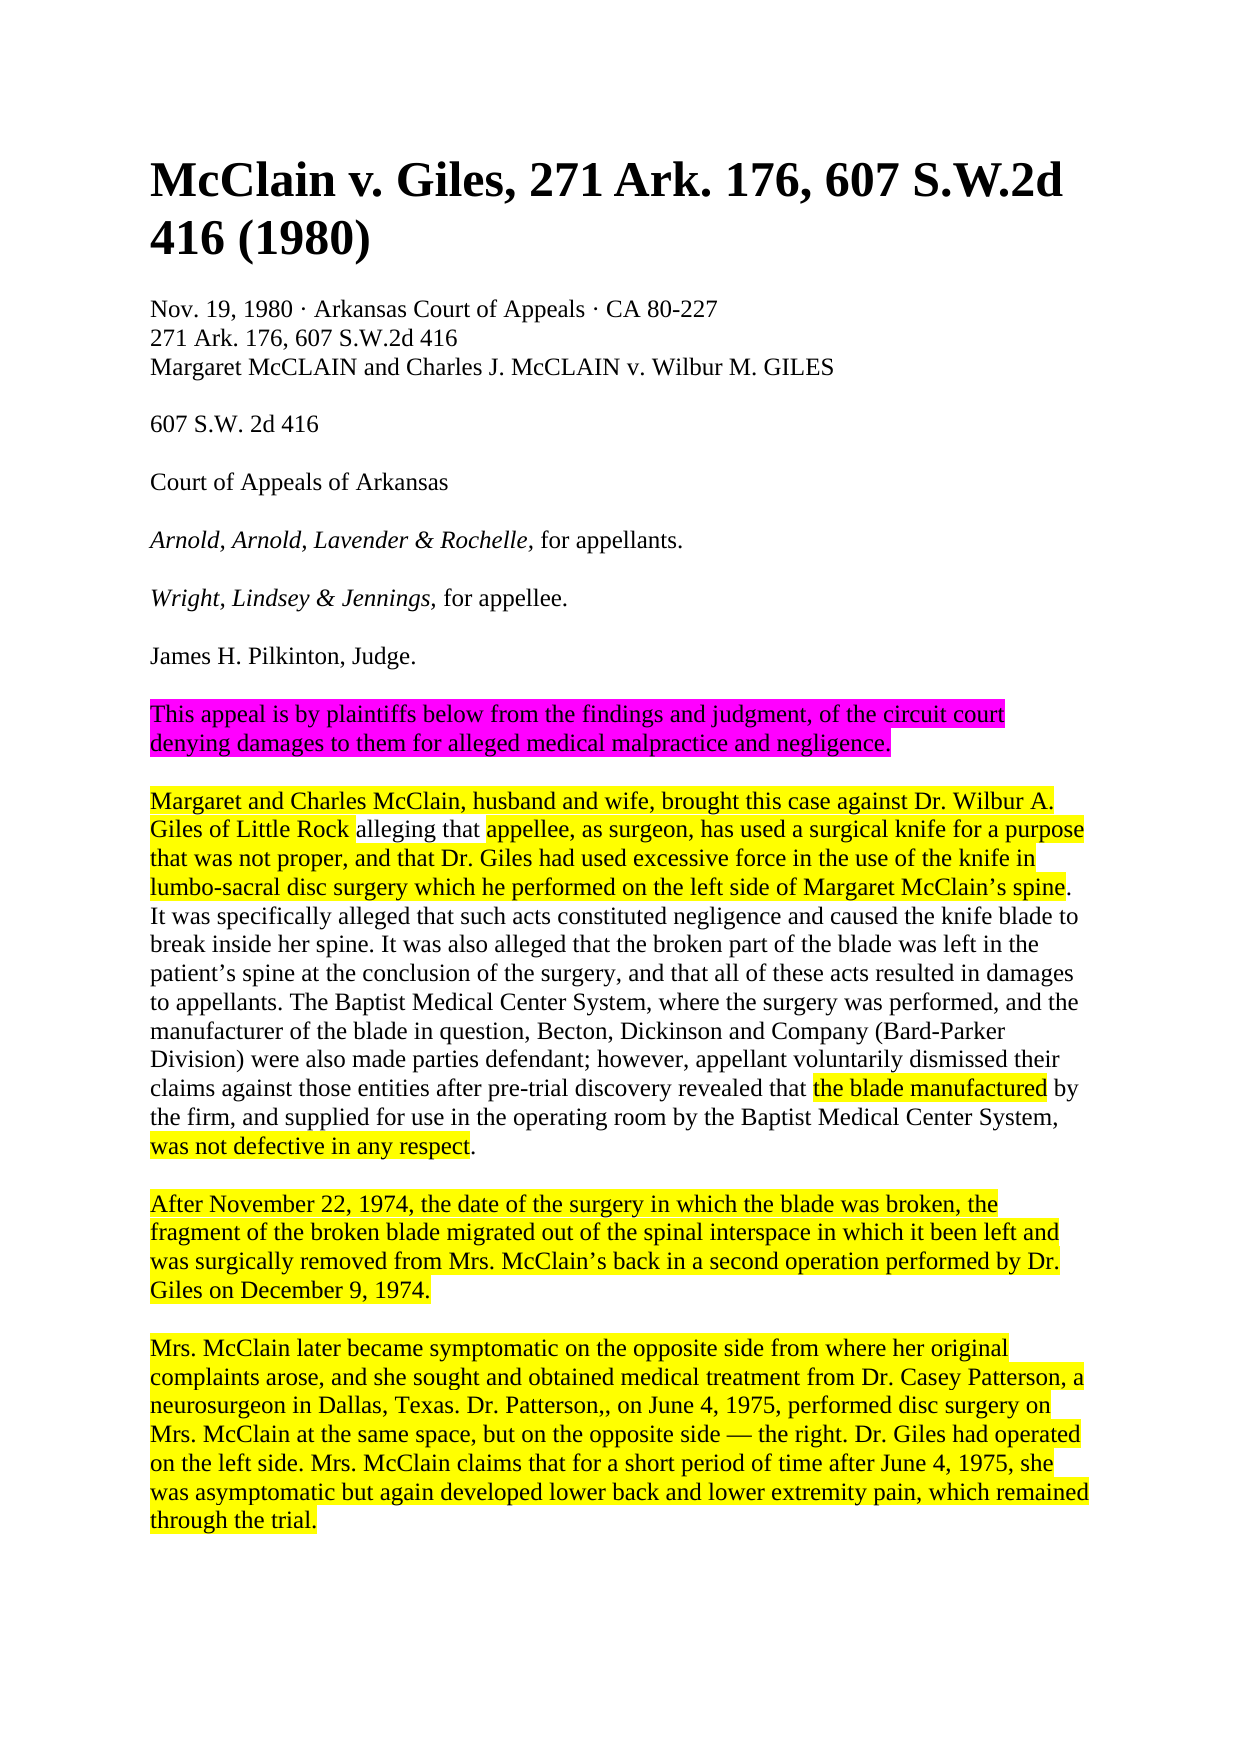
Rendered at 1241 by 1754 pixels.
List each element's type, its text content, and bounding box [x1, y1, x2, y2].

text Margaret and Charles McClain, husband and wife, brought this case against Dr. Wilbur A. Giles of Little Rock alleging that appellee, as surgeon, has used a surgical knife for a purpose that was not proper, and that Dr. Giles had used excessive force in the use of the knife in lumbo-sacral disc surgery which he performed on the left side of Margaret McClain’s spine. It was specifically alleged that such acts constituted negligence and caused the knife blade to break inside her spine. It was also alleged that the broken part of the blade was left in the patient’s spine at the conclusion of the surgery, and that all of these acts resulted in damages to appellants. The Baptist Medical Center System, where the surgery was performed, and the manufacturer of the blade in question, Becton, Dickinson and Company (Bard-Parker Division) were also made parties defendant; however, appellant voluntarily dismissed their claims against those entities after pre-trial discovery revealed that the blade manufactured by the firm, and supplied for use in the operating room by the Baptist Medical Center System, was not defective in any respect. [150, 786, 1090, 1159]
text After November 22, 1974, the date of the surgery in which the blade was broken, the fragment of the broken blade migrated out of the spinal interspace in which it been left and was surgically removed from Mrs. McClain’s back in a second operation performed by Dr. Giles on December 9, 1974. [150, 1189, 1090, 1304]
text This appeal is by plaintiffs below from the findings and judgment, of the circuit court denying damages to them for alleged medical malpractice and negligence. [891, 699, 1090, 757]
text Nov. 19, 1980 · Arkansas Court of Appeals · CA 80-227 [150, 294, 1090, 323]
text James H. Pilkinton, Judge. [150, 641, 1090, 670]
text 271 Ark. 176, 607 S.W.2d 416 [150, 323, 1090, 352]
text Court of Appeals of Arkansas [150, 467, 1090, 496]
text Arnold, Arnold, Lavender & Rochelle, for appellants. [150, 525, 1090, 554]
text 607 S.W. 2d 416 [150, 409, 1090, 438]
text Mrs. McClain later became symptomatic on the opposite side from where her original complaints arose, and she sought and obtained medical treatment from Dr. Casey Patterson, a neurosurgeon in Dallas, Texas. Dr. Patterson,, on June 4, 1975, performed disc surgery on Mrs. McClain at the same space, but on the opposite side — the right. Dr. Giles had operated on the left side. Mrs. McClain claims that for a short period of time after June 4, 1975, she was asymptomatic but again developed lower back and lower extremity pain, which remained through the trial. [317, 1333, 1090, 1534]
text Margaret McCLAIN and Charles J. McCLAIN v. Wilbur M. GILES [150, 352, 1090, 380]
text McClain v. Giles, 271 Ark. 176, 607 S.W.2d 416 (1980) [150, 150, 1090, 265]
text Wright, Lindsey & Jennings, for appellee. [150, 583, 1090, 612]
